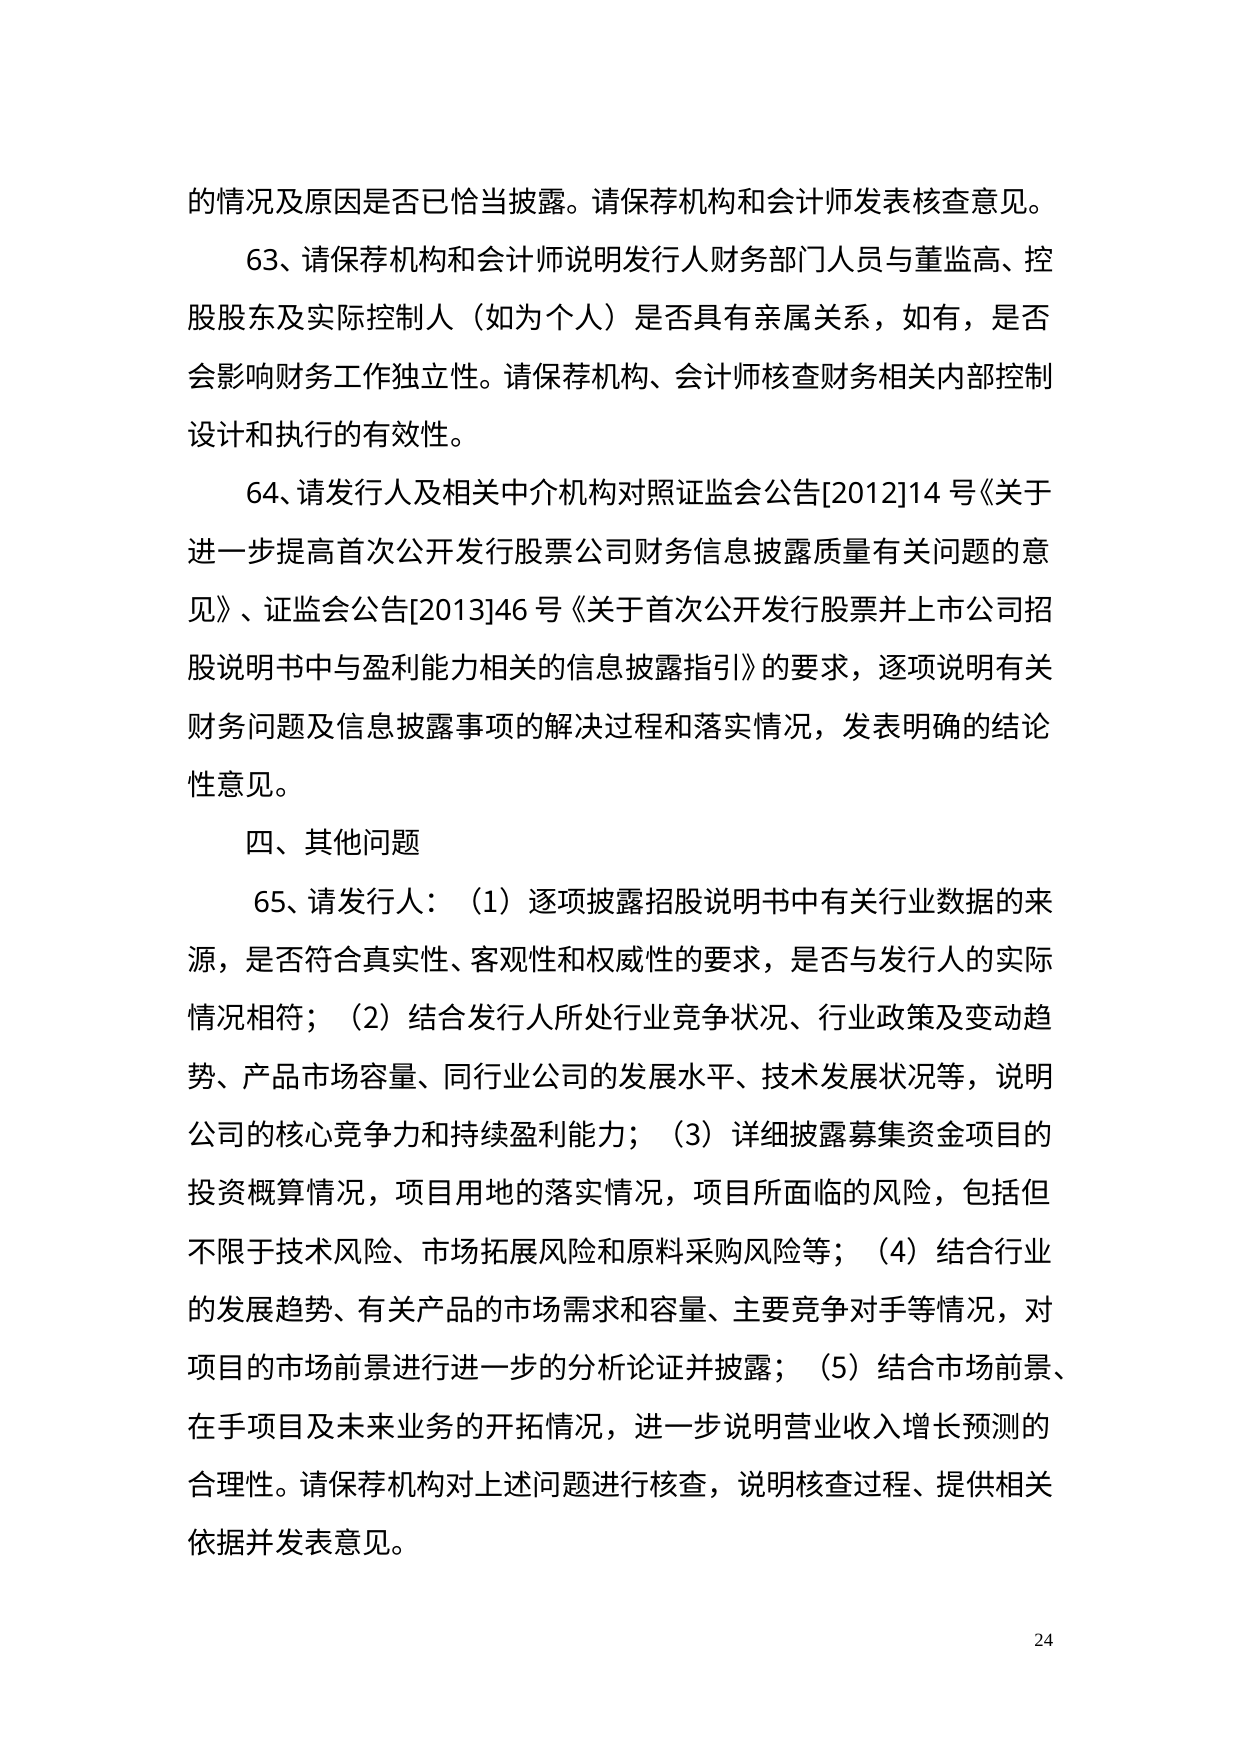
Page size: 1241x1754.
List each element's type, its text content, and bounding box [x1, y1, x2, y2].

list 请发行人说明截至目前利润分配事项是否实施完毕。请保荐机构、会计师核查相关自然人股东个人所得税是否足额缴纳。 [187, 399, 1053, 516]
text 三、关于财务会计资料的相关问题 [246, 632, 1053, 691]
text 61、请发行人在招股说明书中披露员工薪酬政策和上市前后高管薪酬安排、薪酬委员会对工资奖金的规定，分普通、中层、高层三层次分析披露薪酬水平、员工总薪酬、平均薪酬及增长情况，并与行业水平、当地企业进行对比披露，同时说明发行人是否存在劳务派遣及其相关工资水平。请保荐机构、会计师发表明确核查意见。 [187, 691, 1053, 982]
list 请发行人说明IPO申报材料与新三板挂牌申请文件及挂牌期间信息披露差异情况。 [187, 516, 1053, 632]
text 63、请保荐机构和会计师说明发行人财务部门人员与董监高、控股股东及实际控制人（如为个人）是否具有亲属关系，如有，是否会影响财务工作独立性。请保荐机构、会计师核查财务相关内部控制设计和执行的有效性。 [187, 1099, 1053, 1332]
text 62、请发行人说明财务报表项目比较数据变动幅度达30%以上的情况及原因是否已恰当披露。请保荐机构和会计师发表核查意见。 [187, 982, 1053, 1099]
list 关于其他应付款。请发行人说明各明细项目的主要内容，以及报告期各期末主要其他应付方的名称、金额、款项性质等，并分析报告期各期末其他应付款各明细项目的变动原因。请保荐机构核查并发表明确意见。 [187, 166, 1053, 399]
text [187, 1332, 1053, 1566]
